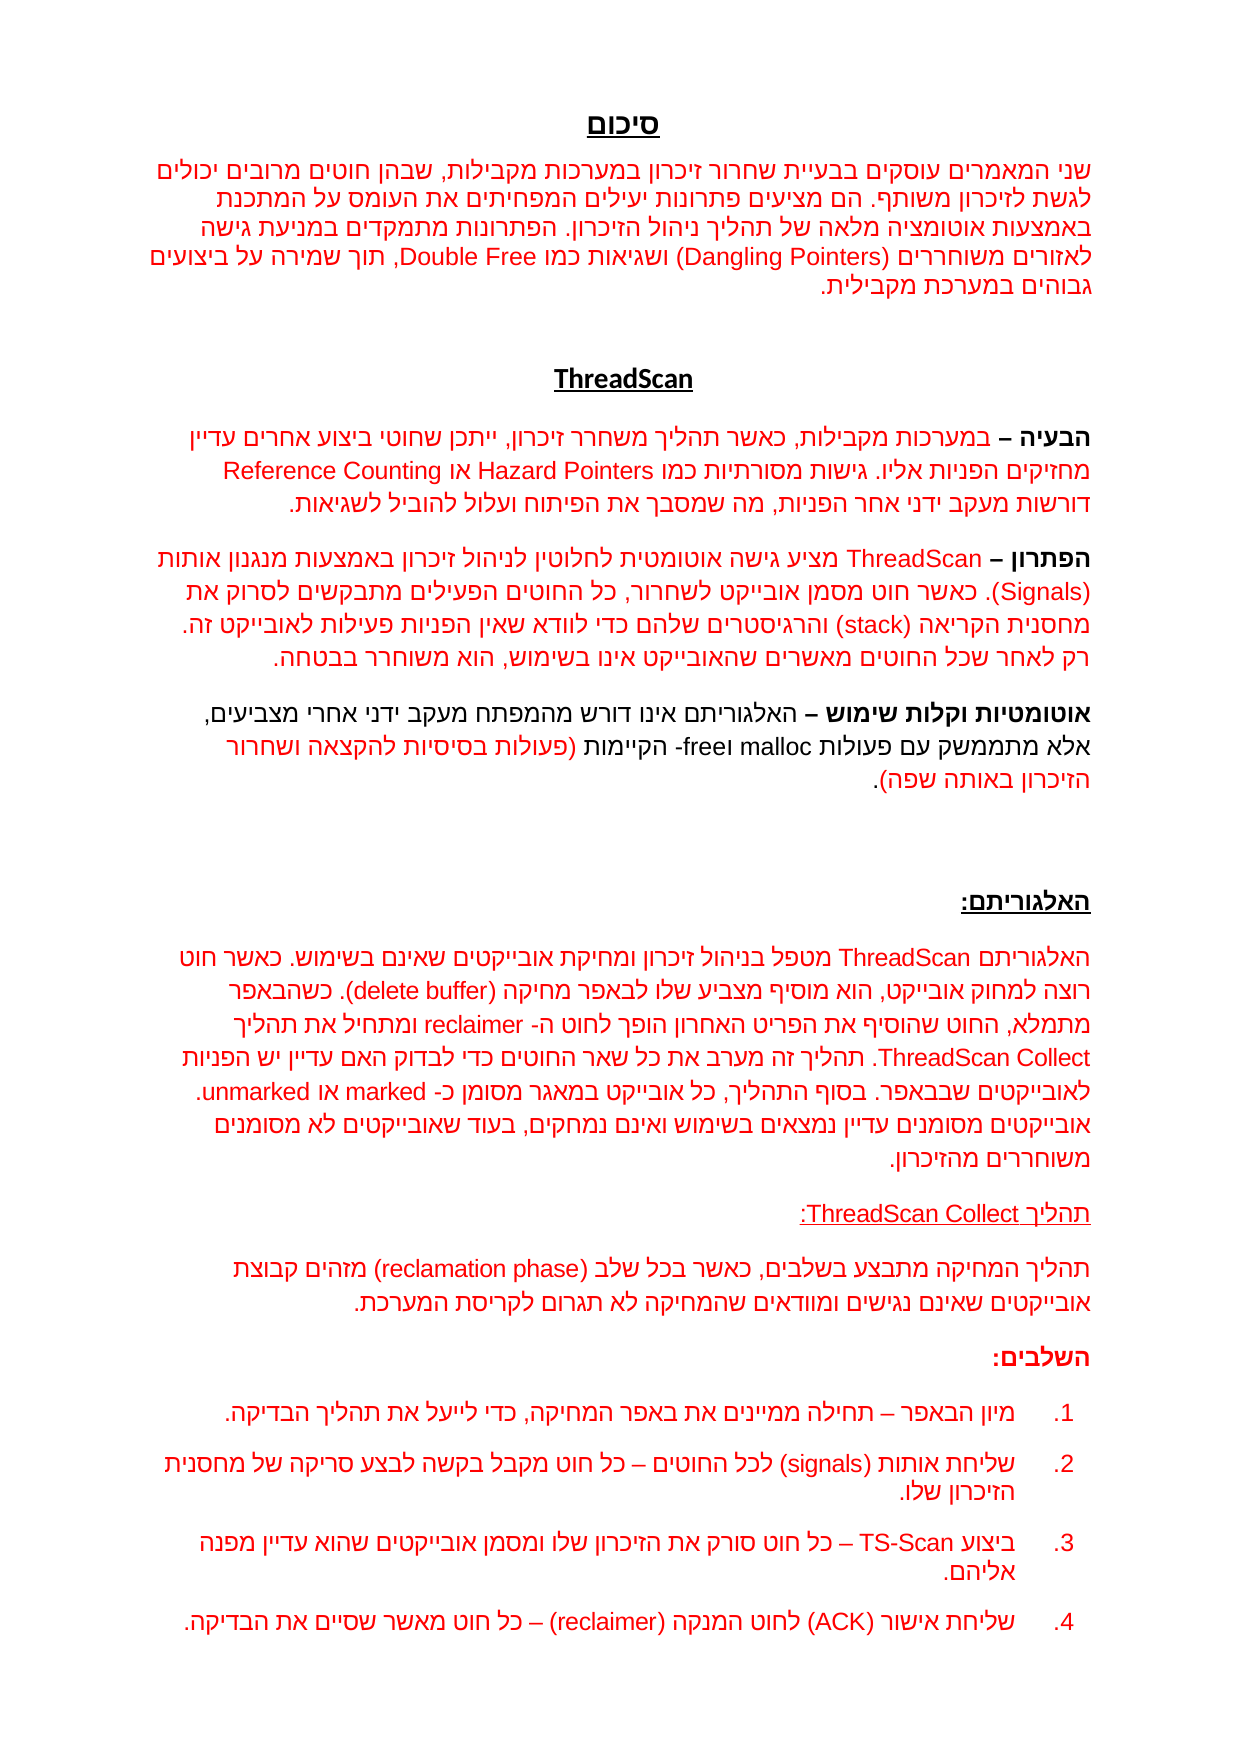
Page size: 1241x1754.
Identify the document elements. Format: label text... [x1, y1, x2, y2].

list ביצוע TS-Scan – כל חוט סורק את הזיכרון שלו ומסמן אובייקטים שהוא עדיין מפנה אליהם. [155, 1528, 1053, 1585]
list שליחת אישור (ACK) לחוט המנקה (reclaimer) – כל חוט מאשר שסיים את הבדיקה. [155, 1607, 1053, 1636]
text הבעיה – במערכות מקבילות, כאשר תהליך משחרר זיכרון, ייתכן שחוטי ביצוע אחרים עדיין מחזיקים הפניות אליו. גישות מסורתיות כמו Hazard Pointers או Reference Counting דורשות מעקב ידני אחר הפניות, מה שמסבך את הפיתוח ועלול להוביל לשגיאות. [157, 423, 1091, 518]
list שליחת אותות (signals) לכל החוטים – כל חוט מקבל בקשה לבצע סריקה של מחסנית הזיכרון שלו. [155, 1448, 1053, 1506]
text השלבים: [155, 1343, 1091, 1372]
text תהליך המחיקה מתבצע בשלבים, כאשר בכל שלב (reclamation phase) מזהים קבוצת אובייקטים שאינם נגישים ומוודאים שהמחיקה לא תגרום לקריסת המערכת. [155, 1254, 1091, 1316]
text האלגוריתם ThreadScan מטפל בניהול זיכרון ומחיקת אובייקטים שאינם בשימוש. כאשר חוט רוצה למחוק אובייקט, הוא מוסיף מצביע שלו לבאפר מחיקה (delete buffer). כשהבאפר מתמלא, החוט שהוסיף את הפריט האחרון הופך לחוט ה- reclaimer ומתחיל את תהליך ThreadScan Collect. תהליך זה מערב את כל שאר החוטים כדי לבדוק האם עדיין יש הפניות לאובייקטים שבבאפר. בסוף התהליך, כל אובייקט במאגר מסומן כ- marked או unmarked. אובייקטים מסומנים עדיין נמצאים בשימוש ואינם נמחקים, בעוד שאובייקטים לא מסומנים משוחררים מהזיכרון. [155, 942, 1091, 1172]
text האלגוריתם: [155, 887, 1091, 916]
text סיכום [155, 107, 1091, 140]
text אוטומטיות וקלות שימוש – האלגוריתם אינו דורש מהמפתח מעקב ידני אחרי מצביעים, אלא מתממשק עם פעולות malloc וfree- הקיימות (פעולות בסיסיות להקצאה ושחרור הזיכרון באותה שפה). [157, 698, 1091, 793]
text שני המאמרים עוסקים בבעיית שחרור זיכרון במערכות מקבילות, שבהן חוטים מרובים יכולים לגשת לזיכרון משותף. הם מציעים פתרונות יעילים המפחיתים את העומס על המתכנת באמצעות אוטומציה מלאה של תהליך ניהול הזיכרון. הפתרונות מתמקדים במניעת גישה לאזורים משוחררים (Dangling Pointers) ושגיאות כמו Double Free, תוך שמירה על ביצועים גבוהים במערכת מקבילית. [148, 156, 1093, 299]
text תהליך ThreadScan Collect: [155, 1199, 1091, 1228]
text ThreadScan [157, 360, 1091, 396]
list מיון הבאפר – תחילה ממיינים את באפר המחיקה, כדי לייעל את תהליך הבדיקה. [155, 1398, 1053, 1427]
text הפתרון – ThreadScan מציע גישה אוטומטית לחלוטין לניהול זיכרון באמצעות מנגנון אותות (Signals). כאשר חוט מסמן אובייקט לשחרור, כל החוטים הפעילים מתבקשים לסרוק את מחסנית הקריאה (stack) והרגיסטרים שלהם כדי לוודא שאין הפניות פעילות לאובייקט זה. רק לאחר שכל החוטים מאשרים שהאובייקט אינו בשימוש, הוא משוחרר בבטחה. [157, 544, 1091, 672]
